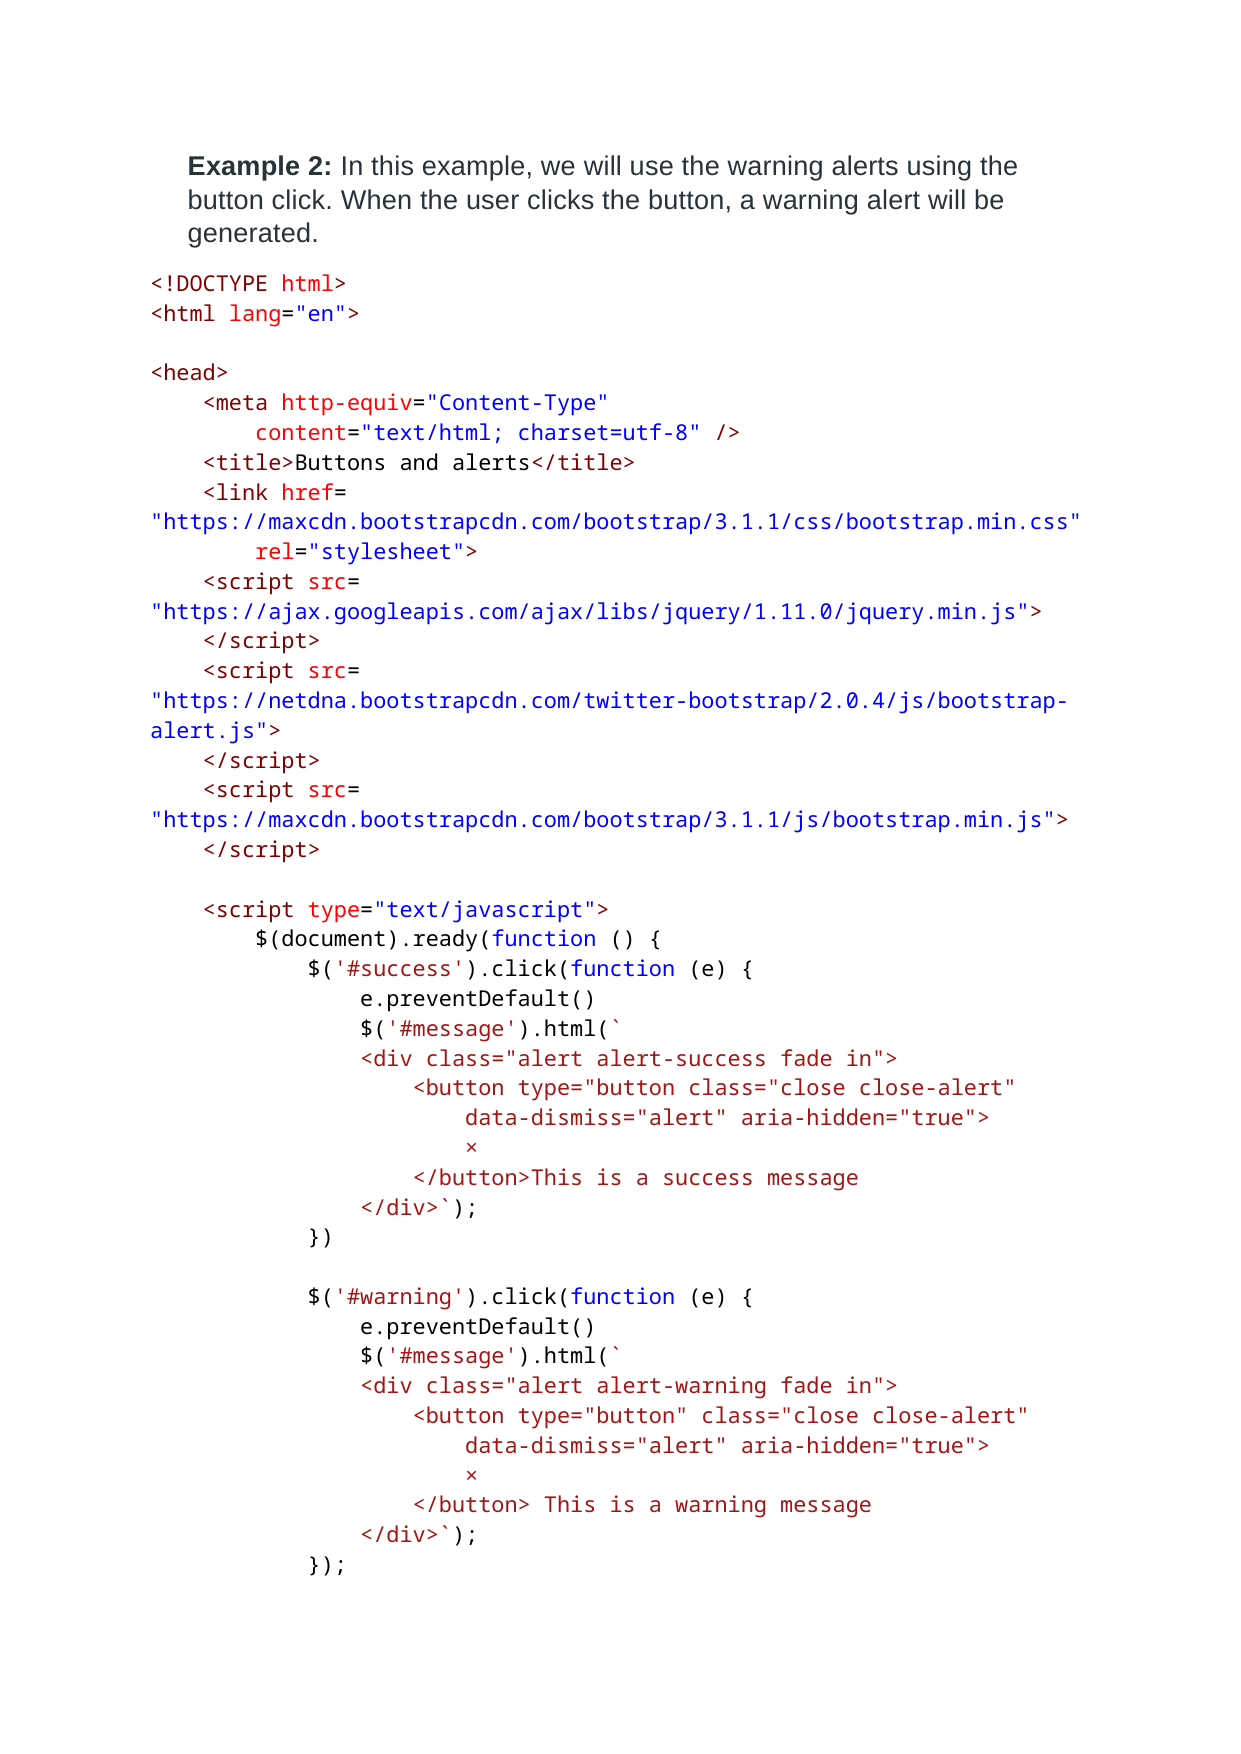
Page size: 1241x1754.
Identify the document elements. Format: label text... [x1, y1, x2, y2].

text content="text/html; charset=utf-8" /> [150, 417, 1090, 447]
text <head> [150, 357, 1090, 387]
text <button type="button" class="close close-alert" [150, 1400, 1090, 1430]
text </script> [150, 834, 1090, 864]
text Example 2: In this example, we will use the warning alerts using the button click. When the user clicks the button, a warning alert will be generated. [187, 150, 1090, 249]
text data-dismiss="alert" aria-hidden="true"> [150, 1102, 1090, 1132]
text <meta http-equiv="Content-Type" [150, 387, 1090, 417]
text <button type="button class="close close-alert" [150, 1072, 1090, 1102]
text <div class="alert alert-success fade in"> [150, 1042, 1090, 1072]
text <title>Buttons and alerts</title> [150, 447, 1090, 476]
text }); [150, 1549, 1090, 1579]
text × [150, 1459, 1090, 1489]
text <html lang="en"> [150, 298, 1090, 327]
text × [150, 1132, 1090, 1162]
text <div class="alert alert-warning fade in"> [150, 1370, 1090, 1400]
text $('#message').html(` [150, 1340, 1090, 1370]
text }) [150, 1221, 1090, 1251]
text <!DOCTYPE html> [150, 268, 1090, 298]
text </button> This is a warning message [150, 1489, 1090, 1519]
text "https://maxcdn.bootstrapcdn.com/bootstrap/3.1.1/css/bootstrap.min.css" [150, 506, 1090, 536]
text e.preventDefault() [150, 1311, 1090, 1340]
text <script src= [150, 655, 1090, 685]
text <script src= [150, 566, 1090, 596]
text <script type="text/javascript"> [150, 893, 1090, 923]
text </div>`); [150, 1191, 1090, 1221]
text <link href= [150, 476, 1090, 506]
text </div>`); [150, 1519, 1090, 1549]
text "https://netdna.bootstrapcdn.com/twitter-bootstrap/2.0.4/js/bootstrap-alert.js"> [150, 685, 1090, 744]
text <script src= [150, 774, 1090, 804]
text </script> [150, 744, 1090, 774]
text $('#success').click(function (e) { [150, 953, 1090, 983]
text $(document).ready(function () { [150, 923, 1090, 953]
text $('#warning').click(function (e) { [150, 1281, 1090, 1311]
text </button>This is a success message [150, 1162, 1090, 1191]
text $('#message').html(` [150, 1013, 1090, 1042]
text e.preventDefault() [150, 983, 1090, 1013]
text "https://ajax.googleapis.com/ajax/libs/jquery/1.11.0/jquery.min.js"> [150, 596, 1090, 625]
text data-dismiss="alert" aria-hidden="true"> [150, 1430, 1090, 1459]
text </script> [150, 625, 1090, 655]
text rel="stylesheet"> [150, 536, 1090, 566]
text "https://maxcdn.bootstrapcdn.com/bootstrap/3.1.1/js/bootstrap.min.js"> [150, 804, 1090, 834]
